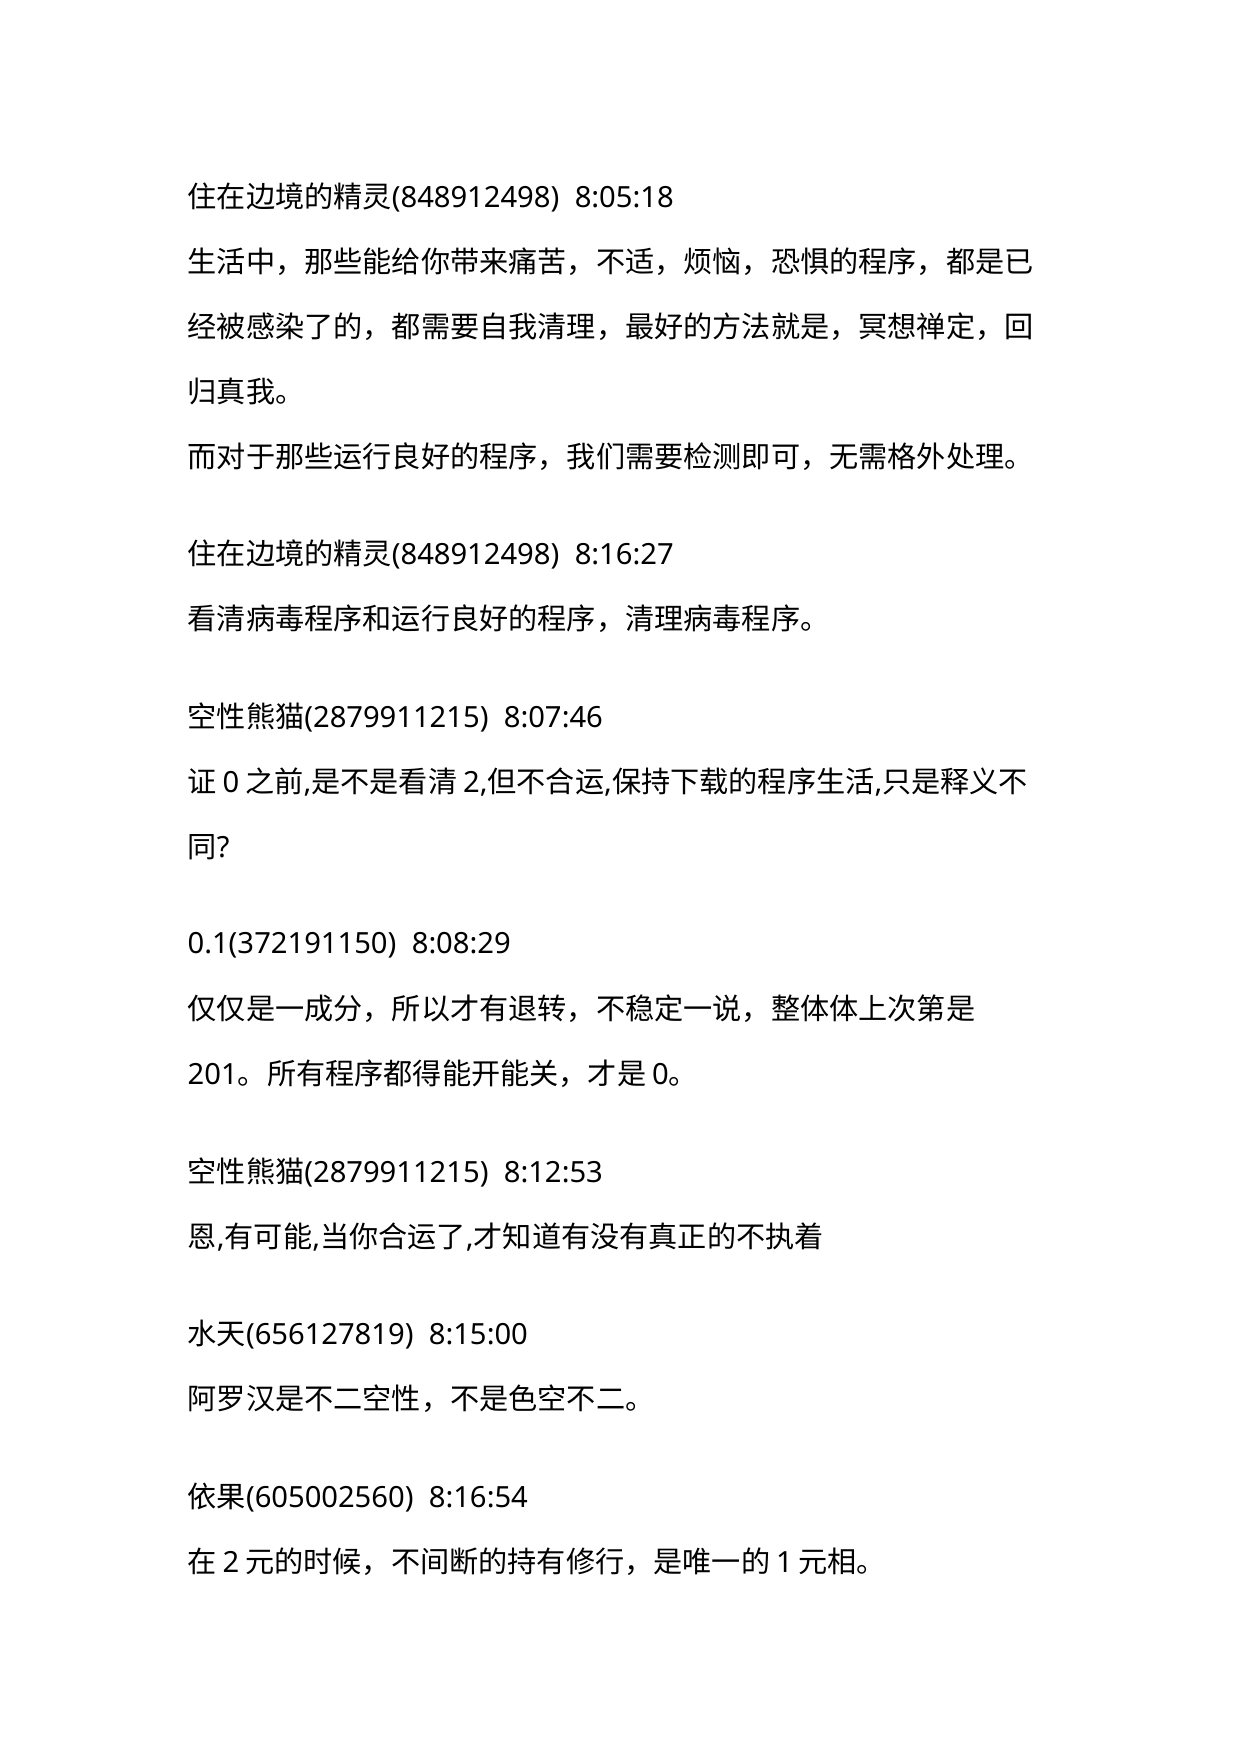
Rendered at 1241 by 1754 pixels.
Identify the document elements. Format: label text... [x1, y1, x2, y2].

text 空性熊猫(2879911215) 8:07:46 证0之前,是不是看清2,但不合运,保持下载的程序生活,只是释义不同? [187, 682, 1053, 877]
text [187, 1462, 1053, 1592]
text 住在边境的精灵(848912498) 8:16:27 看清病毒程序和运行良好的程序，清理病毒程序。 [187, 519, 1053, 682]
text 空性熊猫(2879911215) 8:12:53 恩,有可能,当你合运了,才知道有没有真正的不执着 [187, 1137, 1053, 1299]
text 0.1(372191150) 8:08:29 仅仅是一成分，所以才有退转，不稳定一说，整体体上次第是201。所有程序都得能开能关，才是0。 [187, 909, 1053, 1137]
text 水天(656127819) 8:15:00 阿罗汉是不二空性，不是色空不二。 [187, 1299, 1053, 1462]
text 住在边境的精灵(848912498) 8:05:18 生活中，那些能给你带来痛苦，不适，烦恼，恐惧的程序，都是已经被感染了的，都需要自我清理，最好的方法就是，冥想禅定，回归真我。 而对于那些运行良好的程序，我们需要检测即可，无需格外处理。 [187, 162, 1053, 487]
